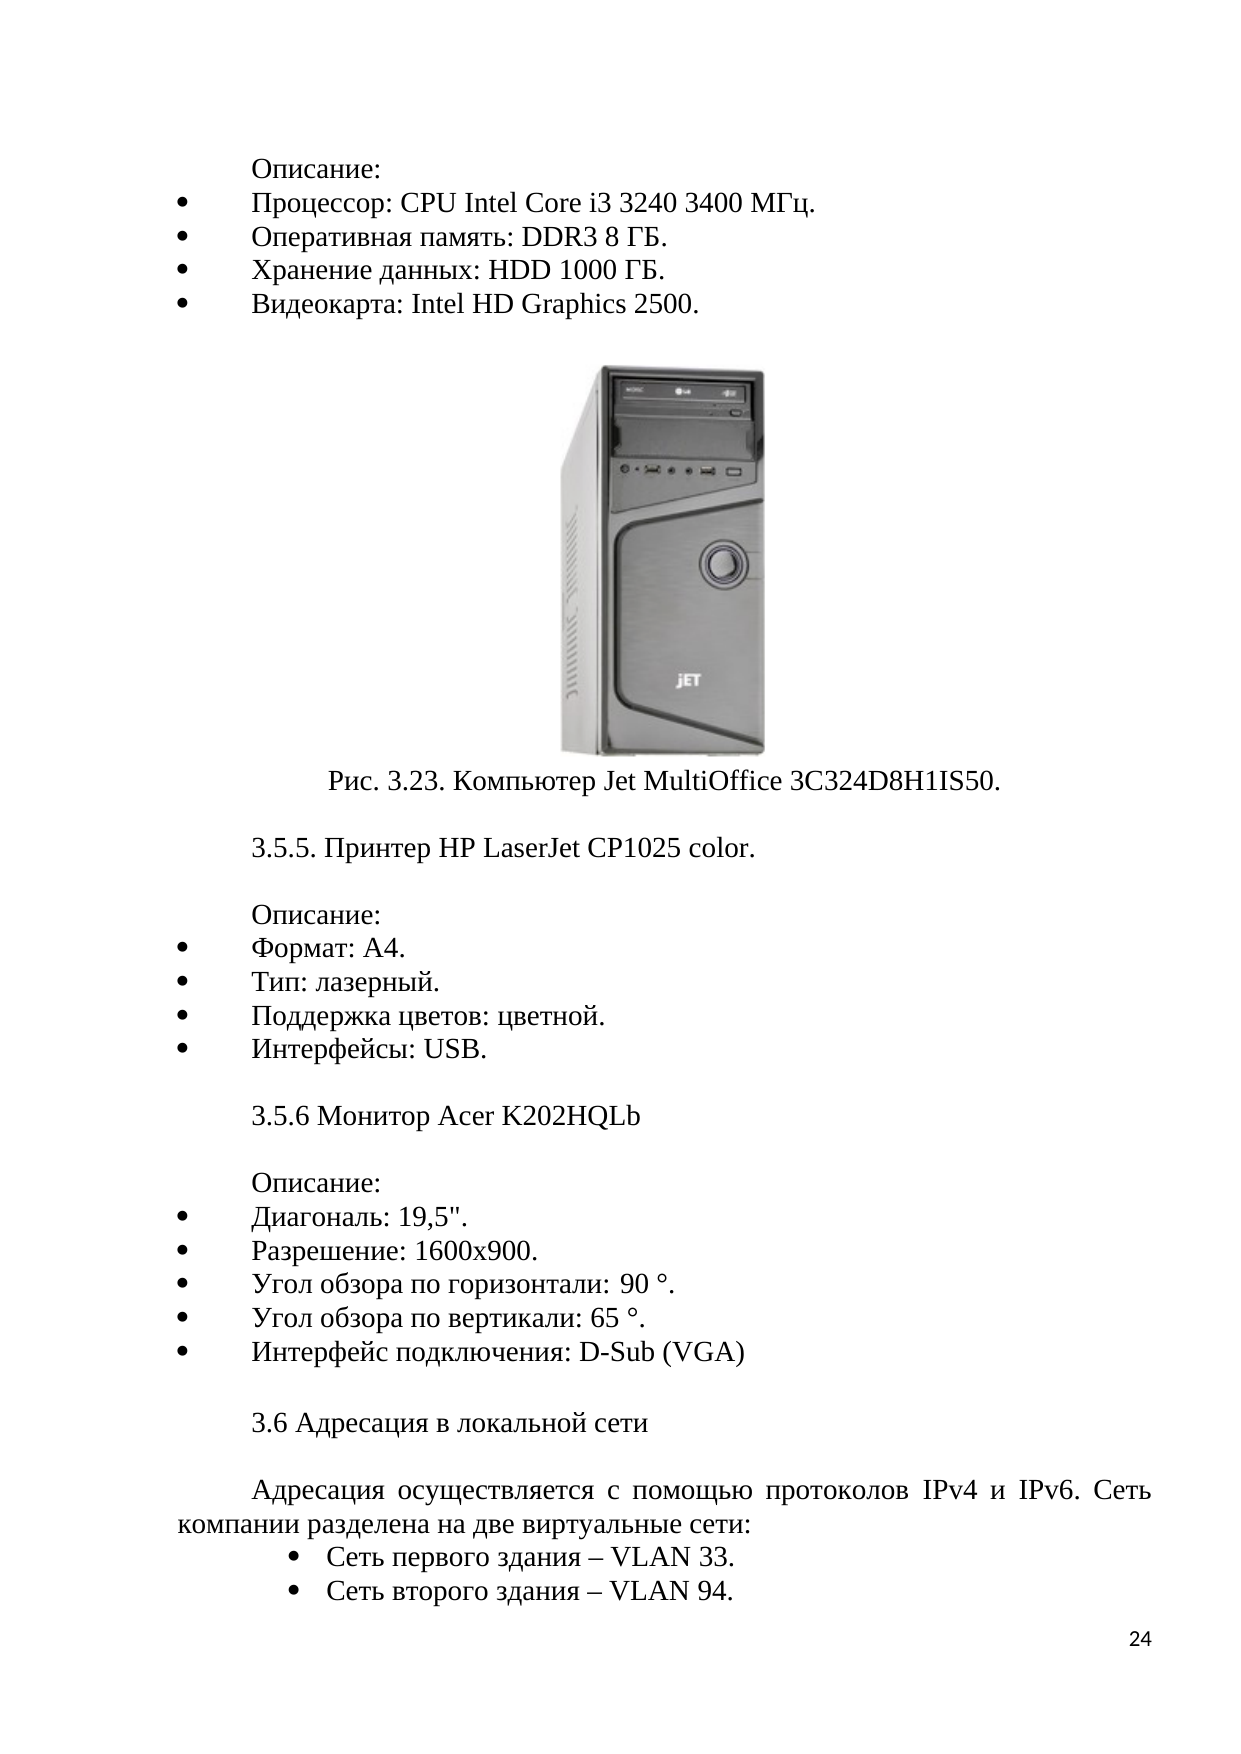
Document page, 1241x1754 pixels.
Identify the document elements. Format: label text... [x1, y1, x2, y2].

text Рис. 3.23. Компьютер Jet MultiOffice 3C324D8H1IS50. [177, 763, 1152, 796]
text Описание: [251, 1166, 1152, 1199]
list Процессор: CPU Intel Core i3 3240 3400 МГц. [177, 185, 1152, 219]
list Поддержка цветов: цветной. [177, 998, 1152, 1031]
list Интерфейсы: USB. [177, 1031, 1152, 1065]
text Описание: [251, 152, 1152, 185]
list Сеть первого здания – VLAN 33. [288, 1539, 1152, 1573]
list Видеокарта: Intel HD Graphics 2500. [177, 286, 1152, 320]
text 3.5.5. Принтер HP LaserJet CP1025 color. [251, 830, 1152, 863]
text 3.5.6 Монитор Acer K202HQLb [251, 1098, 1152, 1132]
text Адресация осуществляется с помощью протоколов IPv4 и IPv6. Сеть компании разделена на две виртуальные сети: [177, 1472, 1152, 1539]
list Хранение данных: HDD 1000 ГБ. [177, 252, 1152, 286]
list Интерфейс подключения: D-Sub (VGA) [177, 1334, 1152, 1367]
picture [542, 353, 787, 763]
text Описание: [251, 897, 1152, 930]
list Сеть второго здания – VLAN 94. [288, 1573, 1152, 1607]
list Формат: A4. [177, 930, 1152, 964]
list Разрешение: 1600х900. [177, 1233, 1152, 1266]
list Угол обзора по вертикали: 65 °. [177, 1300, 1152, 1334]
list Диагональ: 19,5". [177, 1199, 1152, 1233]
list Угол обзора по горизонтали: 90 °. [177, 1266, 1152, 1300]
subtitle 3.6 Адресация в локальной сети [177, 1405, 1152, 1439]
list Тип: лазерный. [177, 964, 1152, 998]
list Оперативная память: DDR3 8 ГБ. [177, 219, 1152, 252]
